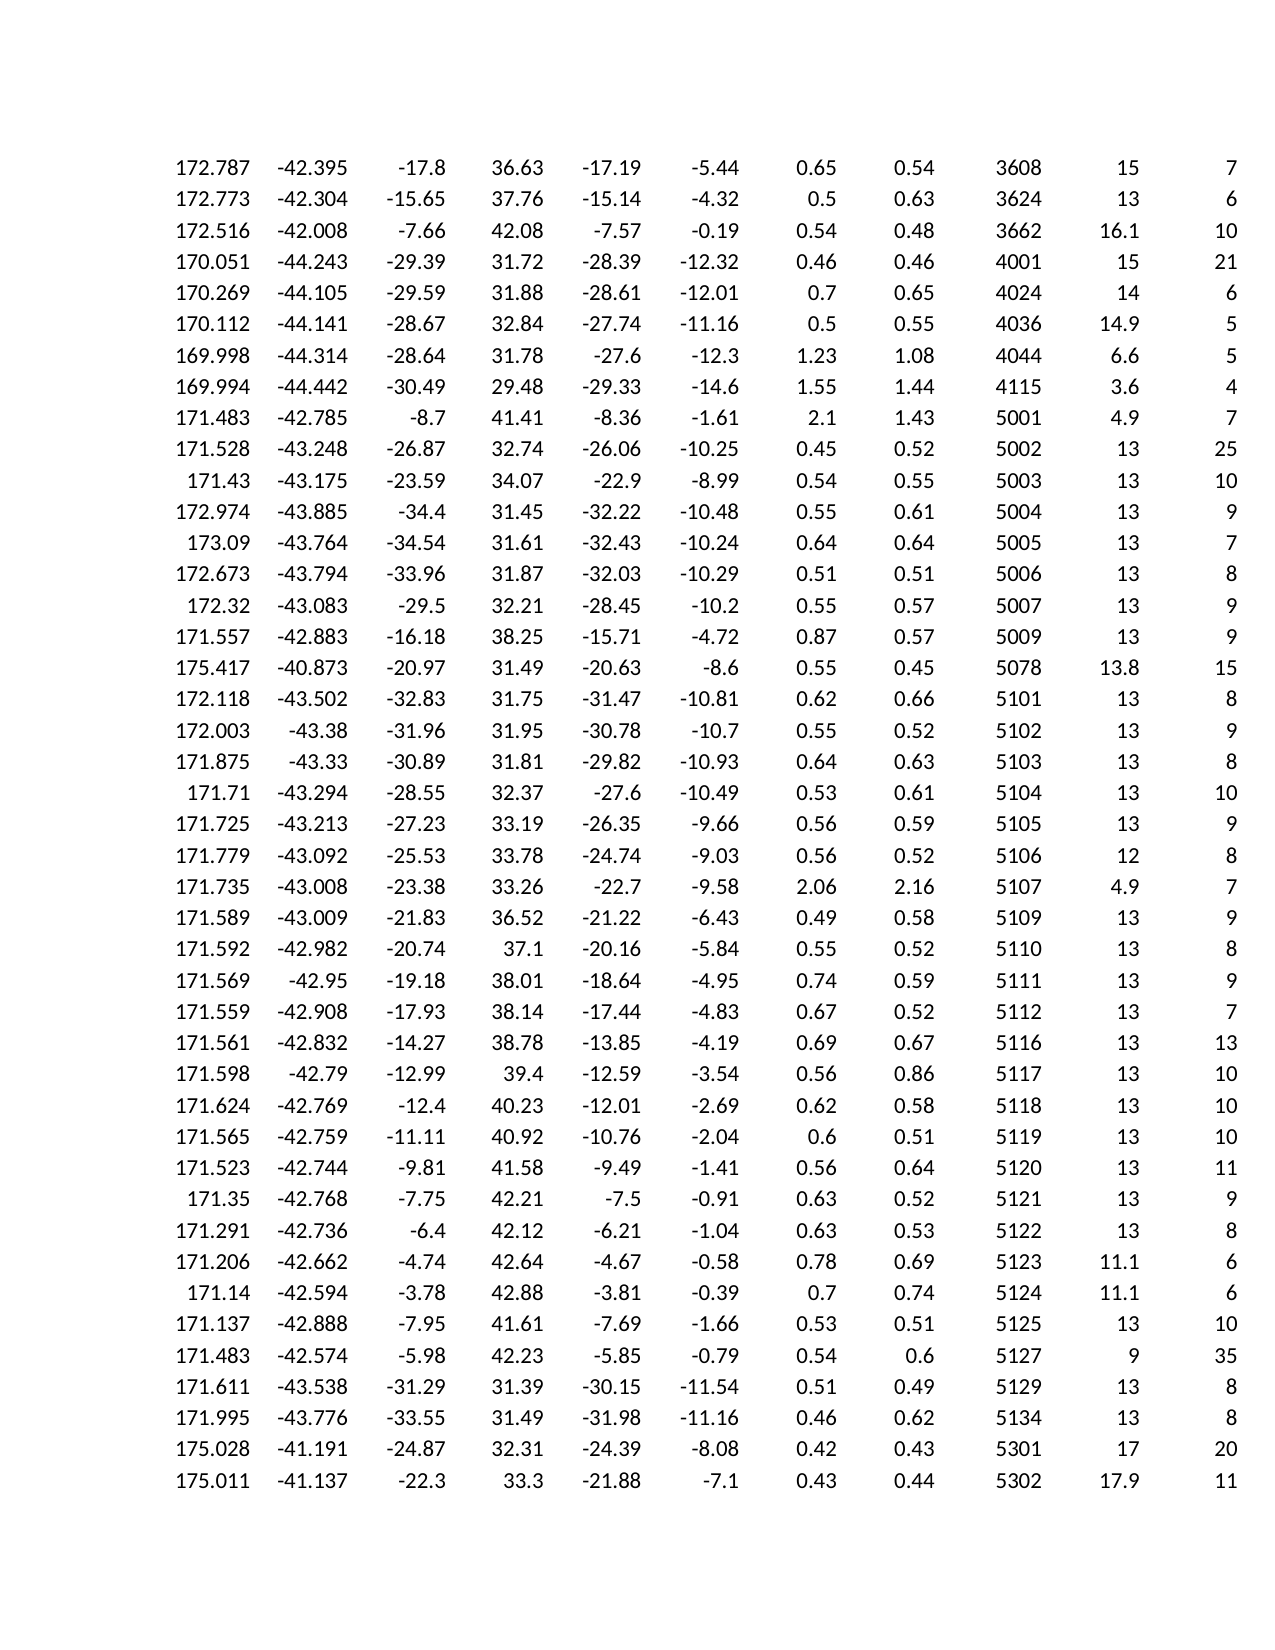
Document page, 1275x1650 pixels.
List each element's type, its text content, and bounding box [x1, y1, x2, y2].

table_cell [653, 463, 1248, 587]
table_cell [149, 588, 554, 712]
table_cell -11.16 [653, 306, 750, 337]
table_cell 0.46 [750, 244, 848, 275]
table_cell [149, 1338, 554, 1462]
table_cell 0.5 [750, 181, 848, 212]
table_cell -42.395 [261, 150, 359, 181]
table_cell 4001 [946, 244, 1053, 275]
table_cell 170.269 [149, 275, 261, 306]
table_cell 0.54 [750, 213, 848, 244]
table_cell 0.54 [848, 150, 946, 181]
table_cell 1.08 [848, 338, 946, 369]
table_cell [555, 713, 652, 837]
table_cell 6.6 [1053, 338, 1151, 369]
table_cell 14 [1053, 275, 1151, 306]
table_cell 0.7 [750, 275, 848, 306]
table_cell 14.9 [1053, 306, 1151, 337]
table_cell 169.994 [149, 369, 261, 400]
table_cell -29.39 [359, 244, 457, 275]
table_cell -29.33 [555, 369, 652, 400]
table_cell 0.65 [848, 275, 946, 306]
table_cell 10 [1151, 213, 1248, 244]
table_cell 3608 [946, 150, 1053, 181]
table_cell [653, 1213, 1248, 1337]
table_cell -44.141 [261, 306, 359, 337]
table_cell -12.3 [653, 338, 750, 369]
table_cell 4044 [946, 338, 1053, 369]
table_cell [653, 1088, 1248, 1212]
table_cell -44.314 [261, 338, 359, 369]
table_cell -12.01 [653, 275, 750, 306]
table_cell -42.008 [261, 213, 359, 244]
table_cell 13 [1053, 181, 1151, 212]
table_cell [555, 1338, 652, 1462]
table_cell -42.304 [261, 181, 359, 212]
table_cell -44.105 [261, 275, 359, 306]
table_cell 7 [1151, 150, 1248, 181]
table_cell 0.55 [848, 306, 946, 337]
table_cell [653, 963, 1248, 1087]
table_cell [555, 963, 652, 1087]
table_cell 15 [1053, 150, 1151, 181]
table_cell -27.6 [555, 338, 652, 369]
table_cell 21 [1151, 244, 1248, 275]
table_cell -5.44 [653, 150, 750, 181]
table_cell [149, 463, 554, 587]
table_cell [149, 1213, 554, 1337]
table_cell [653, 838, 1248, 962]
table_cell 4036 [946, 306, 1053, 337]
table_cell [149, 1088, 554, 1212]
table_cell 0.46 [848, 244, 946, 275]
table_cell 170.051 [149, 244, 261, 275]
table_cell 15 [1053, 244, 1151, 275]
table_cell 170.112 [149, 306, 261, 337]
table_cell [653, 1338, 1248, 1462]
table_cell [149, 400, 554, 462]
table_cell 1.23 [750, 338, 848, 369]
table_cell -44.243 [261, 244, 359, 275]
table_cell 5 [1151, 338, 1248, 369]
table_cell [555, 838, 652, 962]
table_cell -28.64 [359, 338, 457, 369]
table_cell 36.63 [457, 150, 554, 181]
table_cell 172.516 [149, 213, 261, 244]
table_cell 32.84 [457, 306, 554, 337]
table_cell 5 [1151, 306, 1248, 337]
table_cell -7.57 [555, 213, 652, 244]
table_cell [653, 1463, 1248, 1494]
table_cell 6 [1151, 181, 1248, 212]
table_cell -7.66 [359, 213, 457, 244]
table_cell 172.773 [149, 181, 261, 212]
table_cell 0.48 [848, 213, 946, 244]
table_cell 37.76 [457, 181, 554, 212]
table_cell -28.67 [359, 306, 457, 337]
table_cell 29.48 [457, 369, 554, 400]
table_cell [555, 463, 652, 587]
table_cell -15.65 [359, 181, 457, 212]
table_cell -30.49 [359, 369, 457, 400]
table_cell 3624 [946, 181, 1053, 212]
table_cell -27.74 [555, 306, 652, 337]
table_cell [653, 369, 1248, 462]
table_cell -4.32 [653, 181, 750, 212]
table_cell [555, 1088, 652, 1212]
table_cell -15.14 [555, 181, 652, 212]
table_cell 0.5 [750, 306, 848, 337]
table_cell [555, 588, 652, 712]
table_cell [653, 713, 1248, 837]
table_cell -12.32 [653, 244, 750, 275]
table_cell 31.88 [457, 275, 554, 306]
table_cell 42.08 [457, 213, 554, 244]
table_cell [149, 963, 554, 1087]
table_cell 31.72 [457, 244, 554, 275]
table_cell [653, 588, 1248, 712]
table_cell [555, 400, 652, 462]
table_cell -28.61 [555, 275, 652, 306]
table_cell -17.8 [359, 150, 457, 181]
table_cell 4024 [946, 275, 1053, 306]
table_cell 31.78 [457, 338, 554, 369]
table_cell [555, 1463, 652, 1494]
table_cell 0.65 [750, 150, 848, 181]
table_cell 6 [1151, 275, 1248, 306]
table_cell 0.63 [848, 181, 946, 212]
table_cell 16.1 [1053, 213, 1151, 244]
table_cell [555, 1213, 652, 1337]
table_cell 3662 [946, 213, 1053, 244]
table_cell 172.787 [149, 150, 261, 181]
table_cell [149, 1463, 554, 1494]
table_cell -44.442 [261, 369, 359, 400]
table_cell -28.39 [555, 244, 652, 275]
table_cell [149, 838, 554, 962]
table_cell -29.59 [359, 275, 457, 306]
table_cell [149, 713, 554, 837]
table_cell -0.19 [653, 213, 750, 244]
table_cell -17.19 [555, 150, 652, 181]
table_cell 169.998 [149, 338, 261, 369]
